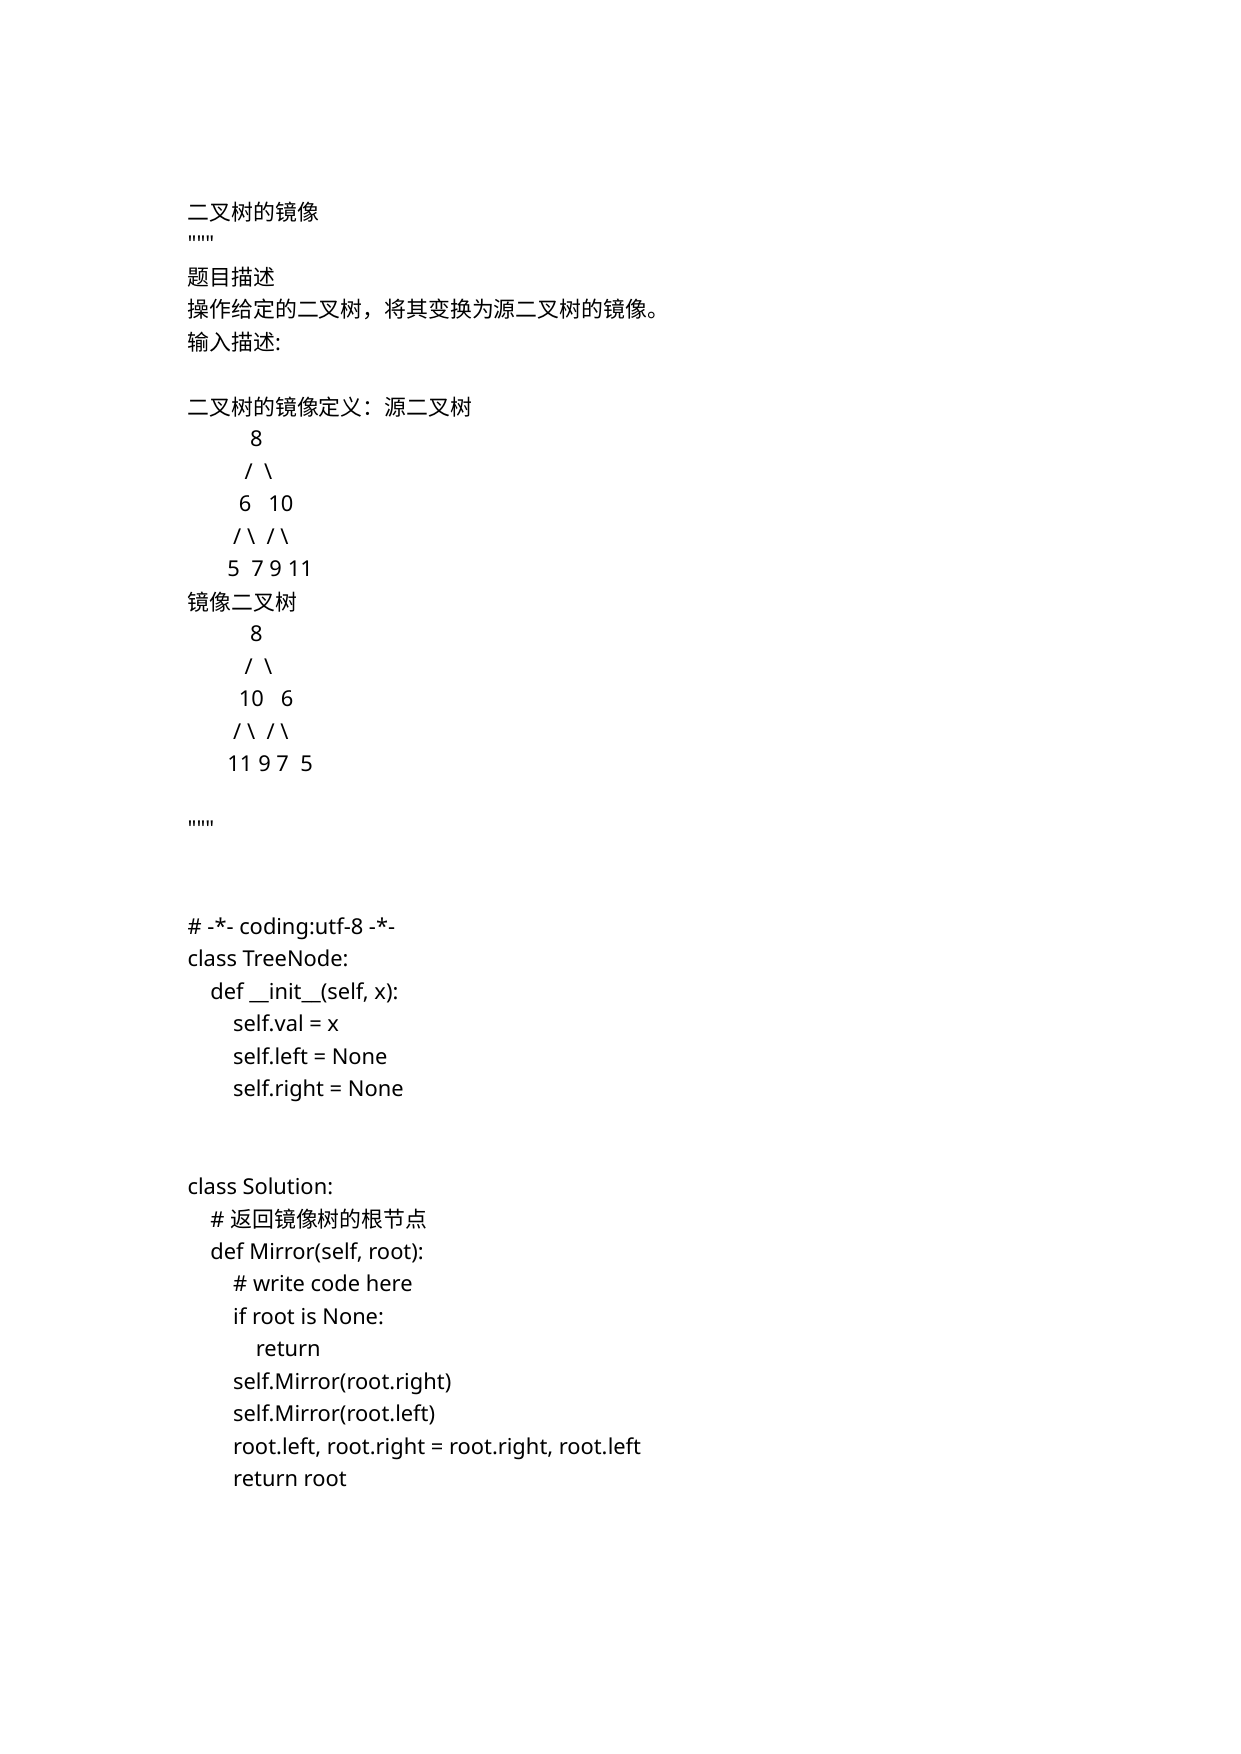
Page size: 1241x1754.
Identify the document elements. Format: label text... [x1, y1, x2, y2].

text """ 题目描述 操作给定的二叉树，将其变换为源二叉树的镜像。 输入描述: 二叉树的镜像定义：源二叉树 8 / \ 6 10 / \ / \ 5 7 9 11 镜像二叉树 8 / \ 10 6 / \ / \ 11 9 7 5 """ # -*- coding:utf-8 -*- class TreeNode: def __init__(self, x): self.val = x self.left = None self.right = None class Solution: # 返回镜像树的根节点 def Mirror(self, root): # write code here if root is None: return self.Mirror(root.right) self.Mirror(root.left) root.left, root.right = root.right, root.left return root [187, 227, 1053, 1494]
text 二叉树的镜像 [187, 194, 1053, 227]
